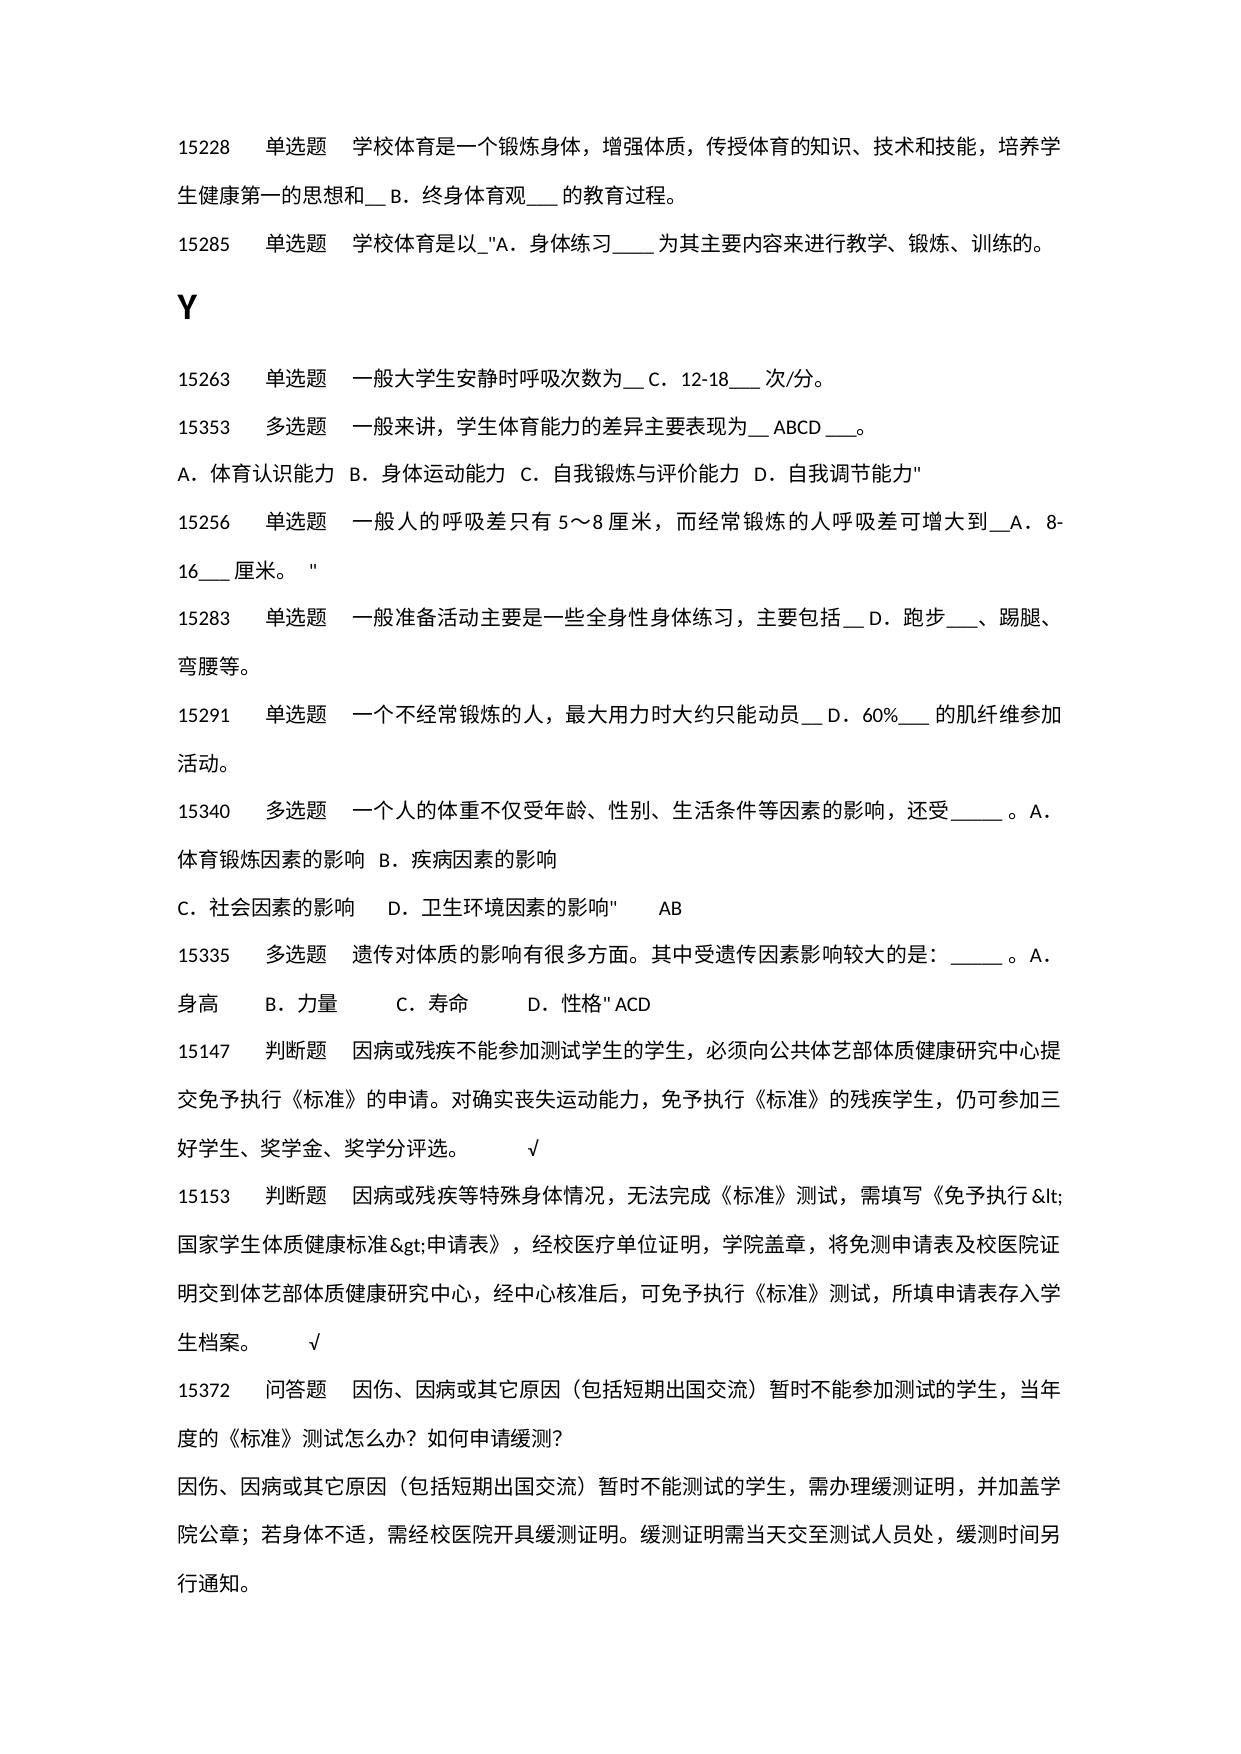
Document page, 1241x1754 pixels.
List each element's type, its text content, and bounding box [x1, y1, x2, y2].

text 15147 判断题 因病或残疾不能参加测试学生的学生，必须向公共体艺部体质健康研究中心提交免予执行《标准》的申请。对确实丧失运动能力，免予执行《标准》的残疾学生，仍可参加三好学生、奖学金、奖学分评选。 √ [177, 1033, 1063, 1163]
text 15291 单选题 一个不经常锻炼的人，最大用力时大约只能动员__ D．60%___ 的肌纤维参加活动。 [177, 697, 1063, 778]
text 15228 单选题 学校体育是一个锻炼身体，增强体质，传授体育的知识、技术和技能，培养学生健康第一的思想和__ B．终身体育观___ 的教育过程。 [177, 129, 1063, 211]
text 15153 判断题 因病或残疾等特殊身体情况，无法完成《标准》测试，需填写《免予执行&lt;国家学生体质健康标准&gt;申请表》，经校医疗单位证明，学院盖章，将免测申请表及校医院证明交到体艺部体质健康研究中心，经中心核准后，可免予执行《标准》测试，所填申请表存入学生档案。 √ [177, 1179, 1063, 1357]
text 因伤、因病或其它原因（包括短期出国交流）暂时不能测试的学生，需办理缓测证明，并加盖学院公章；若身体不适，需经校医院开具缓测证明。缓测证明需当天交至测试人员处，缓测时间另行通知。 [177, 1469, 1063, 1599]
text C．社会因素的影响 D．卫生环境因素的影响" AB [177, 889, 1063, 922]
text 15263 单选题 一般大学生安静时呼吸次数为__ C．12-18___ 次/分。 [177, 361, 1063, 394]
text 15283 单选题 一般准备活动主要是一些全身性身体练习，主要包括__ D．跑步___、踢腿、弯腰等。 [177, 601, 1063, 682]
text 15256 单选题 一般人的呼吸差只有5～8厘米，而经常锻炼的人呼吸差可增大到__A．8-16___ 厘米。 " [177, 504, 1063, 585]
text Y [177, 273, 1063, 338]
text 15353 多选题 一般来讲，学生体育能力的差异主要表现为__ ABCD ___。 [177, 409, 1063, 441]
text 15285 单选题 学校体育是以_"A．身体练习____ 为其主要内容来进行教学、锻炼、训练的。 [177, 226, 1063, 258]
text 15335 多选题 遗传对体质的影响有很多方面。其中受遗传因素影响较大的是：_____ 。A．身高 B．力量 C．寿命 D．性格" ACD [177, 937, 1063, 1018]
text 15340 多选题 一个人的体重不仅受年龄、性别、生活条件等因素的影响，还受_____ 。A．体育锻炼因素的影响 B．疾病因素的影响 [177, 793, 1063, 874]
text 15372 问答题 因伤、因病或其它原因（包括短期出国交流）暂时不能参加测试的学生，当年度的《标准》测试怎么办？如何申请缓测？ [177, 1372, 1063, 1454]
text A．体育认识能力 B．身体运动能力 C．自我锻炼与评价能力 D．自我调节能力" [177, 457, 1063, 489]
